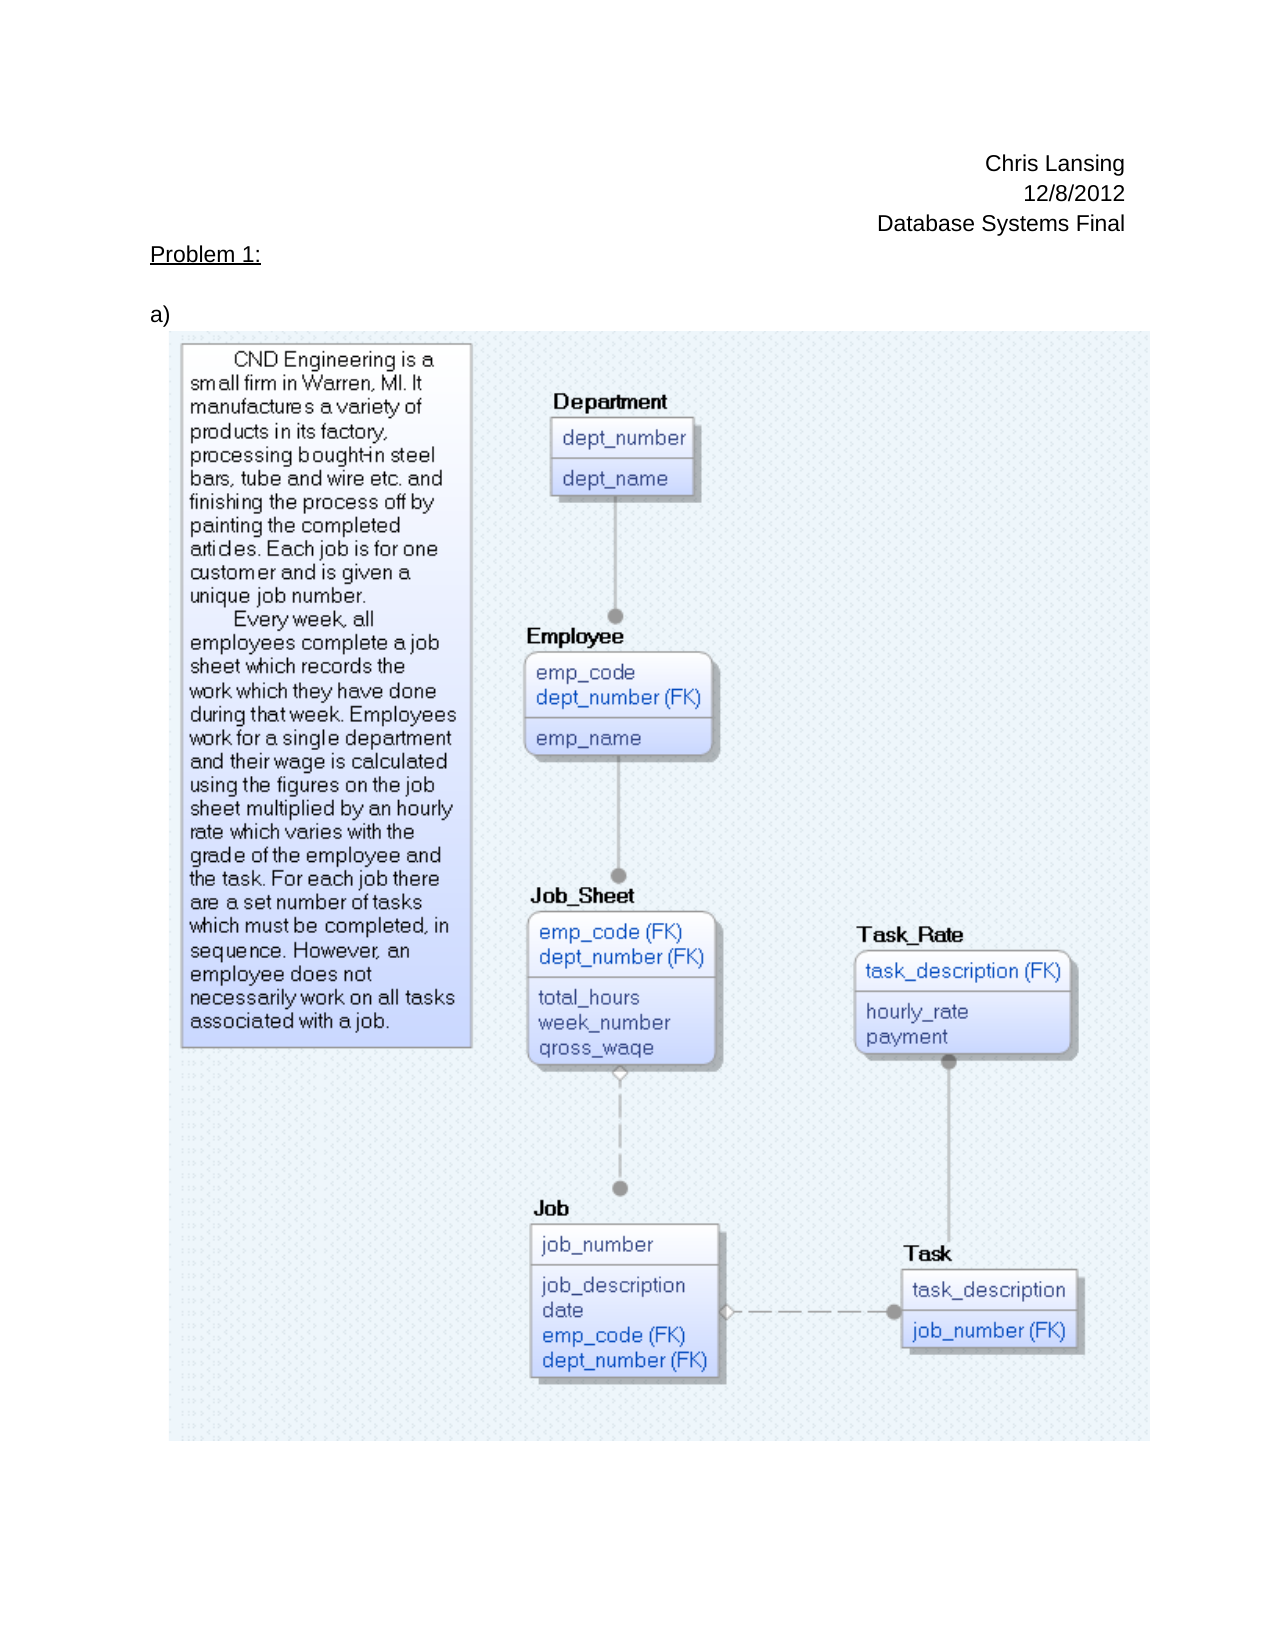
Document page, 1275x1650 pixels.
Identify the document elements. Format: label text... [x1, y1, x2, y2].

text 12/8/2012 [150, 180, 1125, 207]
text Problem 1: [150, 241, 1125, 267]
text Chris Lansing [150, 150, 1125, 176]
text a) [150, 301, 1125, 327]
text Database Systems Final [150, 210, 1125, 237]
picture [168, 331, 1150, 1441]
